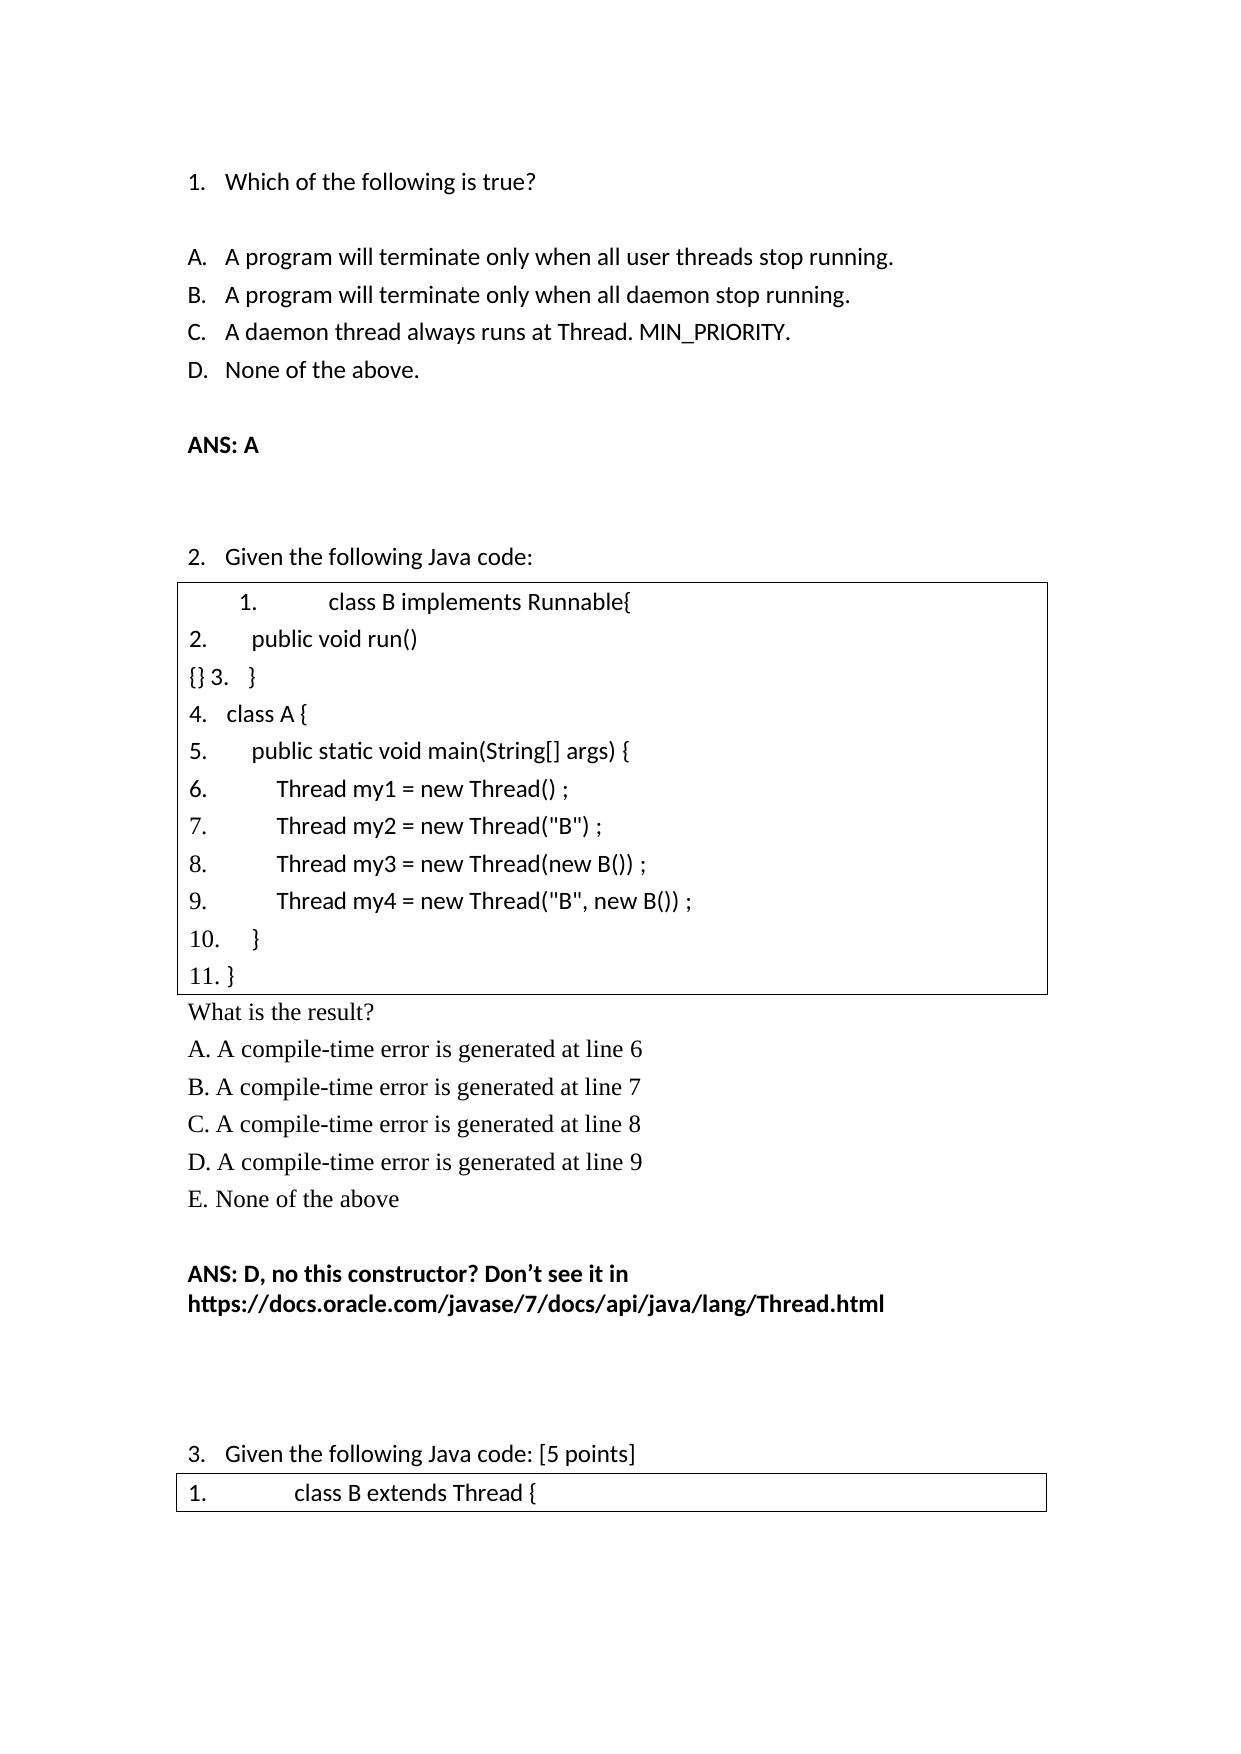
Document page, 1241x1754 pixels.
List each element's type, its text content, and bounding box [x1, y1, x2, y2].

list None of the above. [187, 354, 1065, 384]
list None of the above [187, 1184, 1065, 1213]
subtitle ANS: A [187, 429, 1065, 459]
subtitle ANS: D, no this constructor? Don’t see it in https://docs.oracle.com/javase/7/docs/api/java/lang/Thread.html [187, 1258, 1065, 1319]
list A program will terminate only when all daemon stop running. [187, 279, 1065, 309]
list A compile-time error is generated at line 7 [187, 1072, 1065, 1100]
text What is the result? [187, 573, 1065, 1025]
list A compile-time error is generated at line 8 [187, 1109, 1065, 1138]
list A daemon thread always runs at Thread. MIN_PRIORITY. [187, 316, 1065, 347]
list Given the following Java code: [187, 541, 1065, 572]
list Which of the following is true? [187, 166, 1065, 197]
list Given the following Java code: [5 points] [187, 1438, 1065, 1469]
list A compile-time error is generated at line 6 [187, 1034, 1065, 1063]
list A program will terminate only when all user threads stop running. [187, 241, 1065, 272]
list A compile-time error is generated at line 9 [187, 1147, 1065, 1175]
